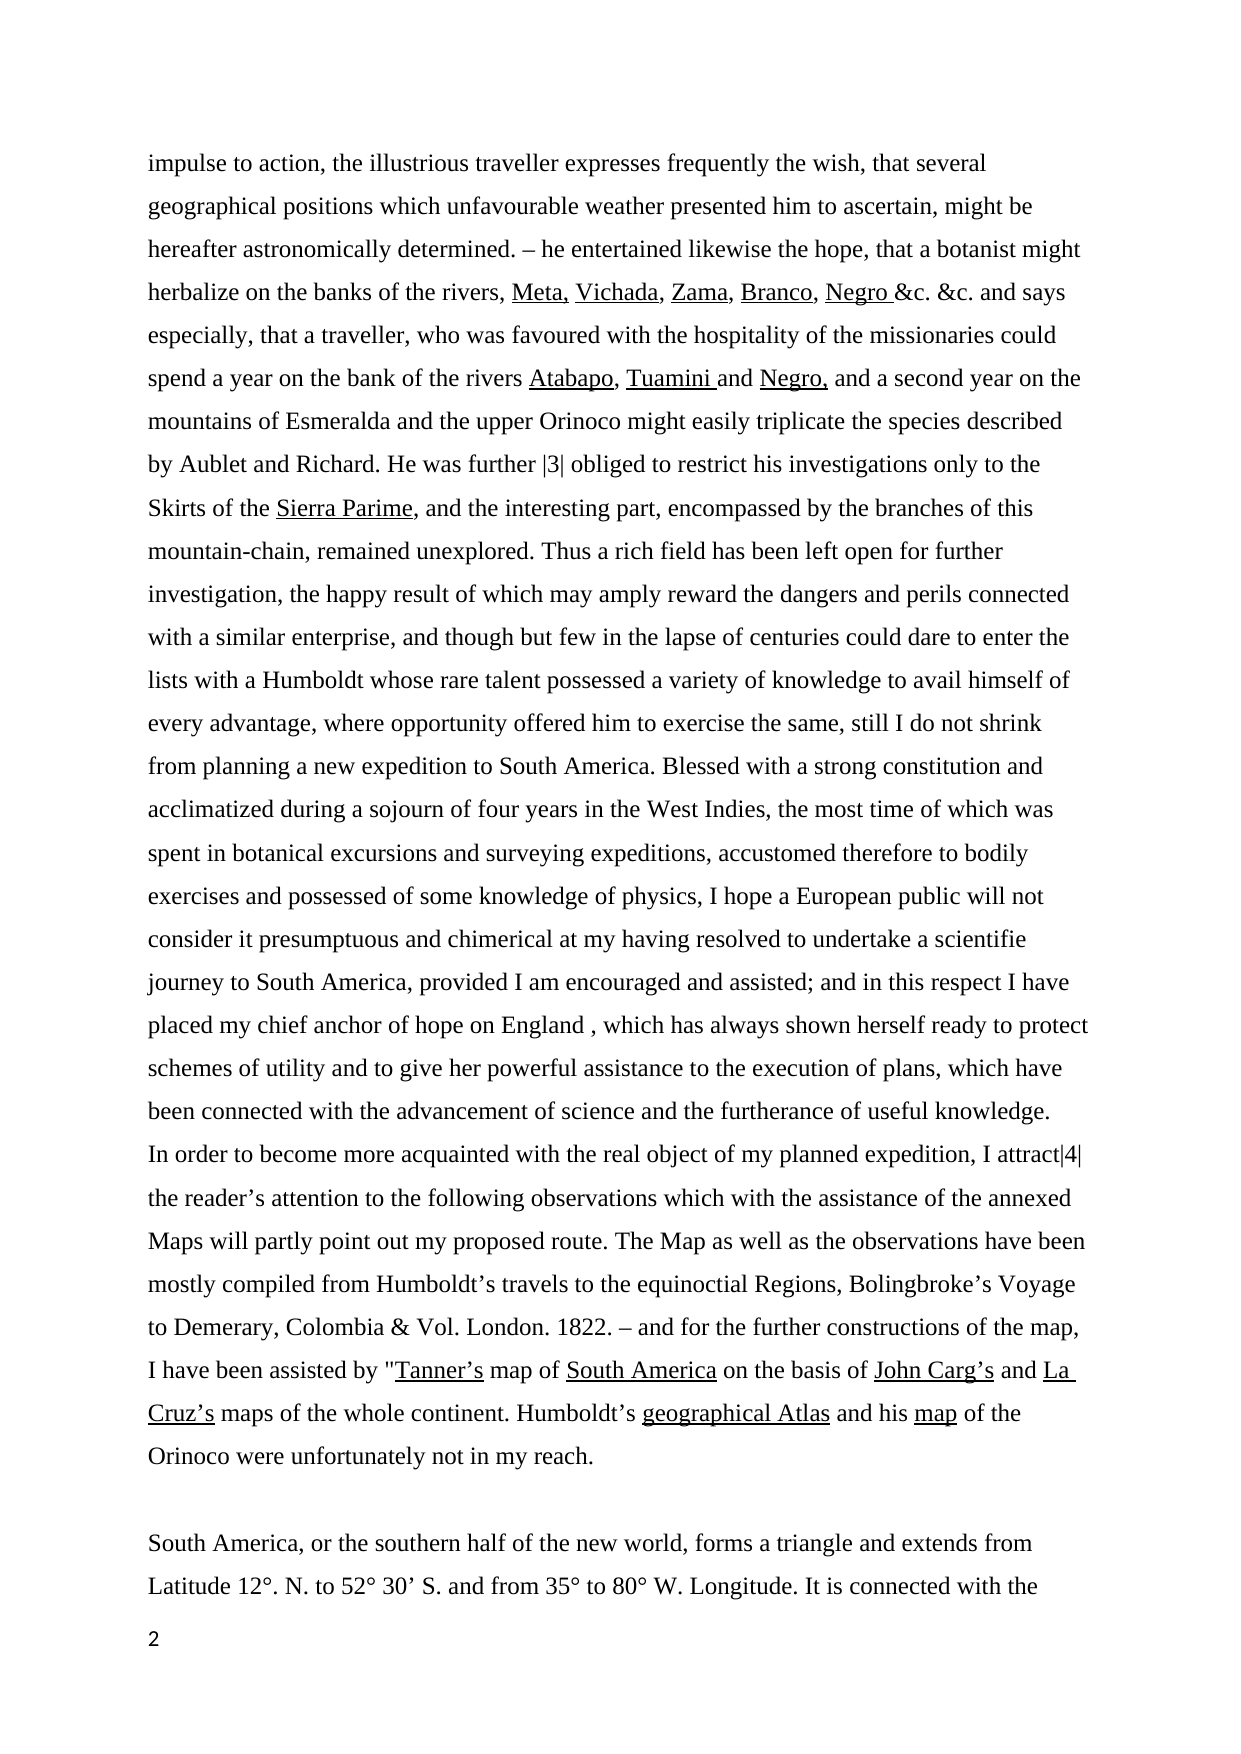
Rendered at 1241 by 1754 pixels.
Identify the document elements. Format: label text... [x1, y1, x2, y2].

text In order to become more acquainted with the real object of my planned expedition, I attract|4| the reader’s attention to the following observations which with the assistance of the annexed Maps will partly point out my proposed route. The Map as well as the observations have been mostly compiled from Humboldt’s travels to the equinoctial Regions, Bolingbroke’s Voyage to Demerary, Colombia & Vol. London. 1822. – and for the further constructions of the map, I have been assisted by "Tanner’s map of South America on the basis of John Carg’s and La Cruz’s maps of the whole continent. Humboldt’s geographical Atlas and his map of the Orinoco were unfortunately not in my reach. [148, 1139, 1093, 1470]
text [148, 1528, 1093, 1599]
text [148, 148, 1093, 1125]
